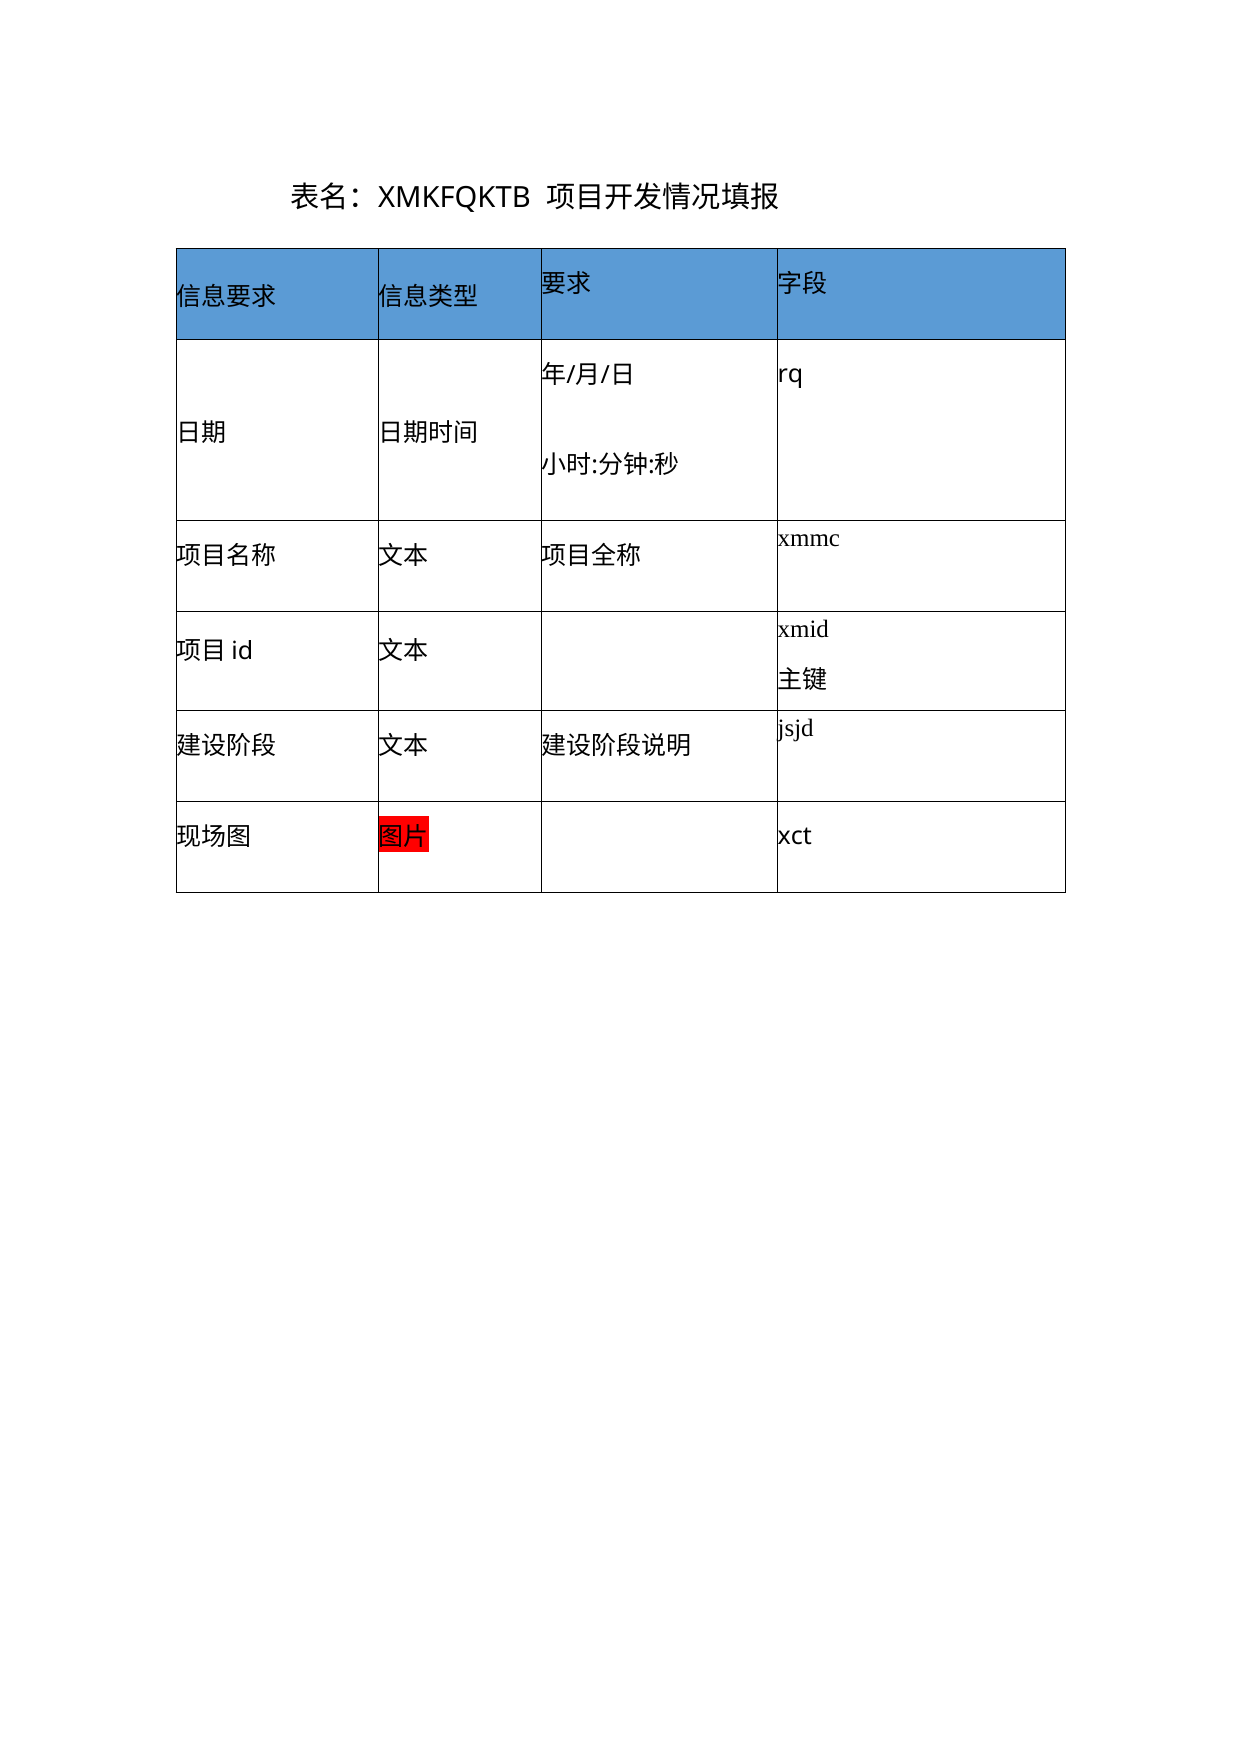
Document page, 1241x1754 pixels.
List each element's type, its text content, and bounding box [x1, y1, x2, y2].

table_cell [542, 802, 777, 892]
table_cell 文本 [379, 612, 541, 710]
table_cell 日期时间 [379, 340, 541, 520]
table_cell 项目id [177, 612, 378, 710]
table_cell 年/月/日 小时:分钟:秒 [542, 340, 777, 520]
table_cell [542, 612, 777, 710]
table_cell jsjd [778, 711, 1065, 801]
table_header 信息要求 [177, 249, 378, 339]
table_header 字段 [778, 249, 1065, 339]
table_cell 图片 [379, 802, 541, 892]
table_cell 建设阶段说明 [542, 711, 777, 801]
table_cell xmid 主键 [778, 612, 1065, 710]
table_cell 日期 [177, 340, 378, 520]
table_cell 建设阶段 [177, 711, 378, 801]
table_cell xmmc [778, 521, 1065, 611]
table_cell 文本 [379, 711, 541, 801]
table_cell xct [778, 802, 1065, 892]
text 表名：XMKFQKTB 项目开发情况填报 [231, 162, 1053, 227]
table_cell 项目全称 [542, 521, 777, 611]
table_cell 现场图 [177, 802, 378, 892]
table_cell 文本 [379, 521, 541, 611]
table_header 信息类型 [379, 249, 541, 339]
table_header 要求 [542, 249, 777, 339]
table_cell rq [778, 340, 1065, 520]
table_cell 项目名称 [177, 521, 378, 611]
